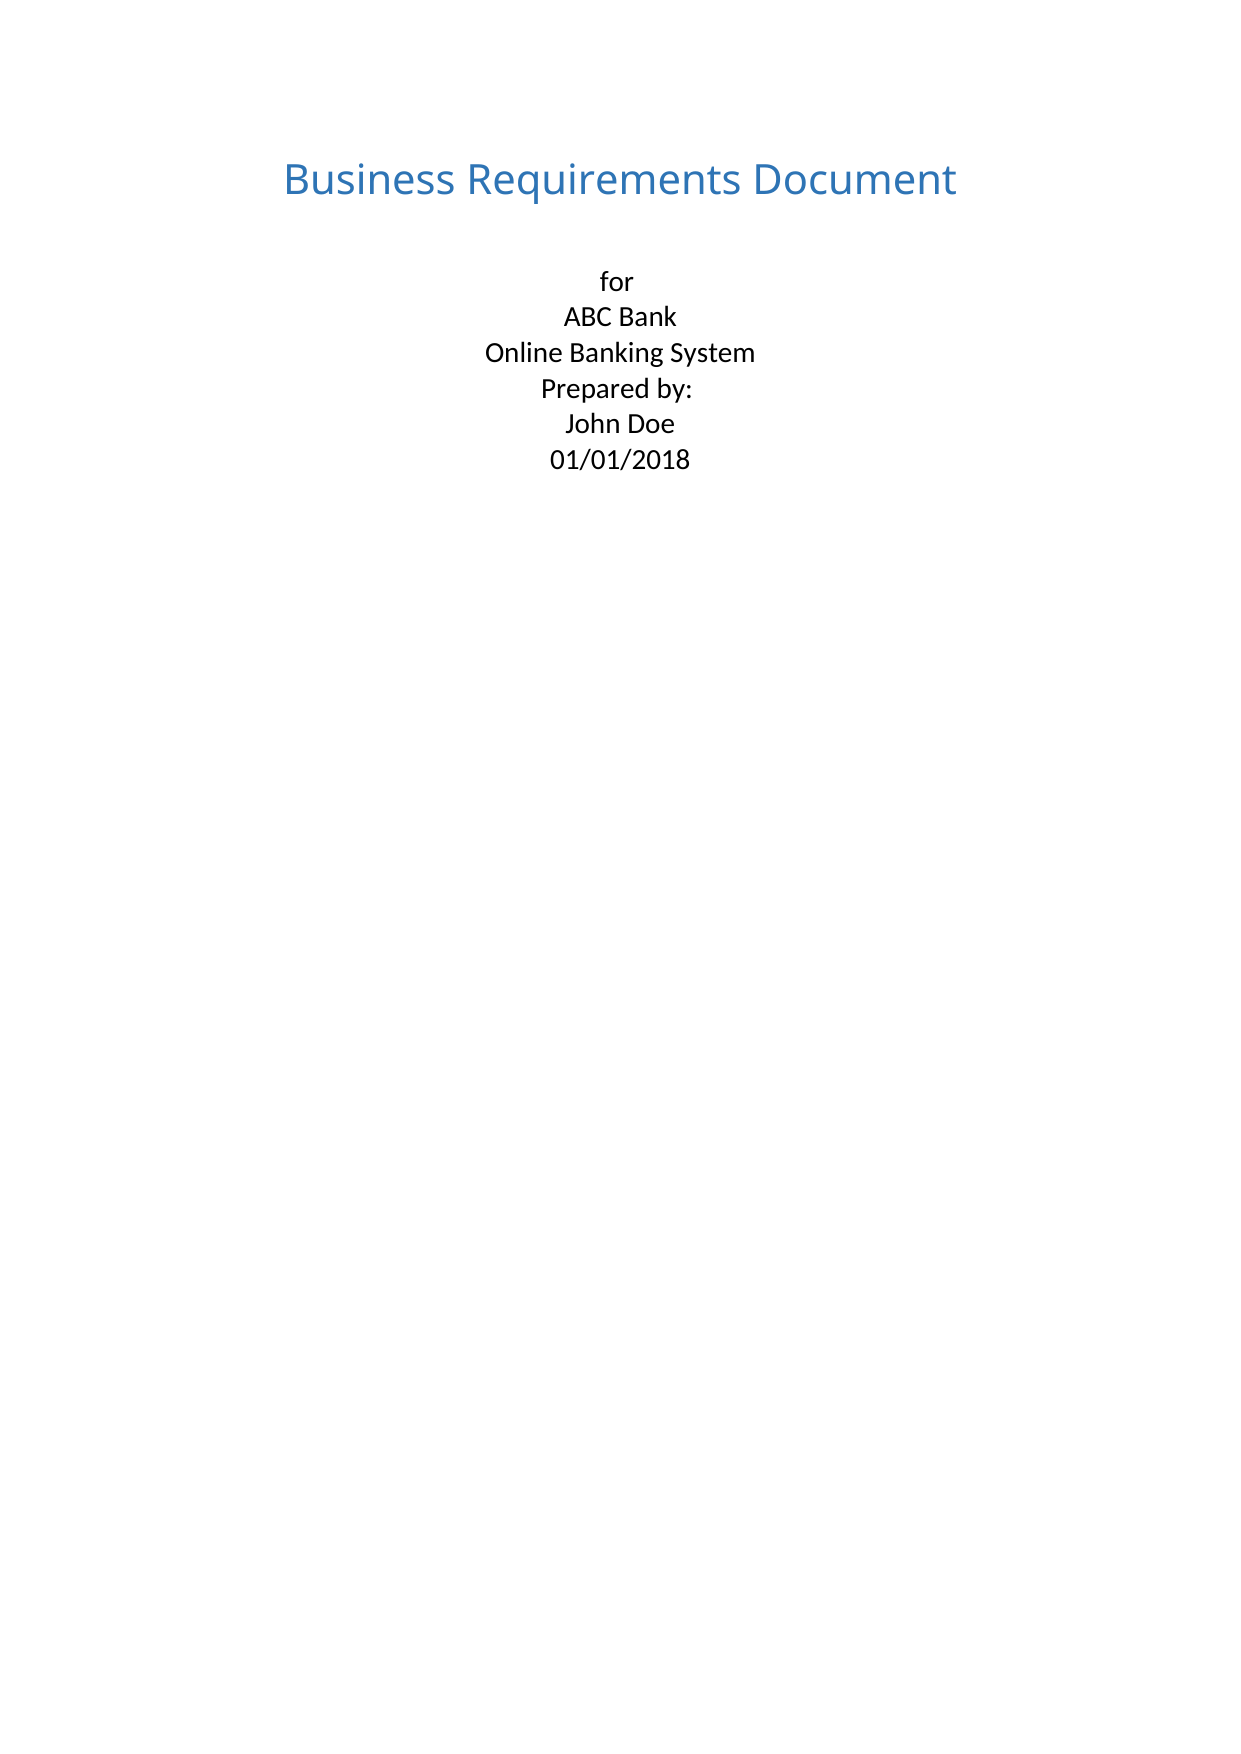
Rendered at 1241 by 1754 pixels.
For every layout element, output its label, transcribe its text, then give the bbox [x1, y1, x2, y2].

text ABC Bank [150, 298, 1090, 334]
text John Doe [150, 405, 1090, 441]
text 01/01/2018 [150, 441, 1090, 477]
text Prepared by: [150, 370, 1090, 405]
text Online Banking System [150, 334, 1090, 370]
text for [150, 263, 1090, 298]
text Business Requirements Document [150, 150, 1090, 207]
